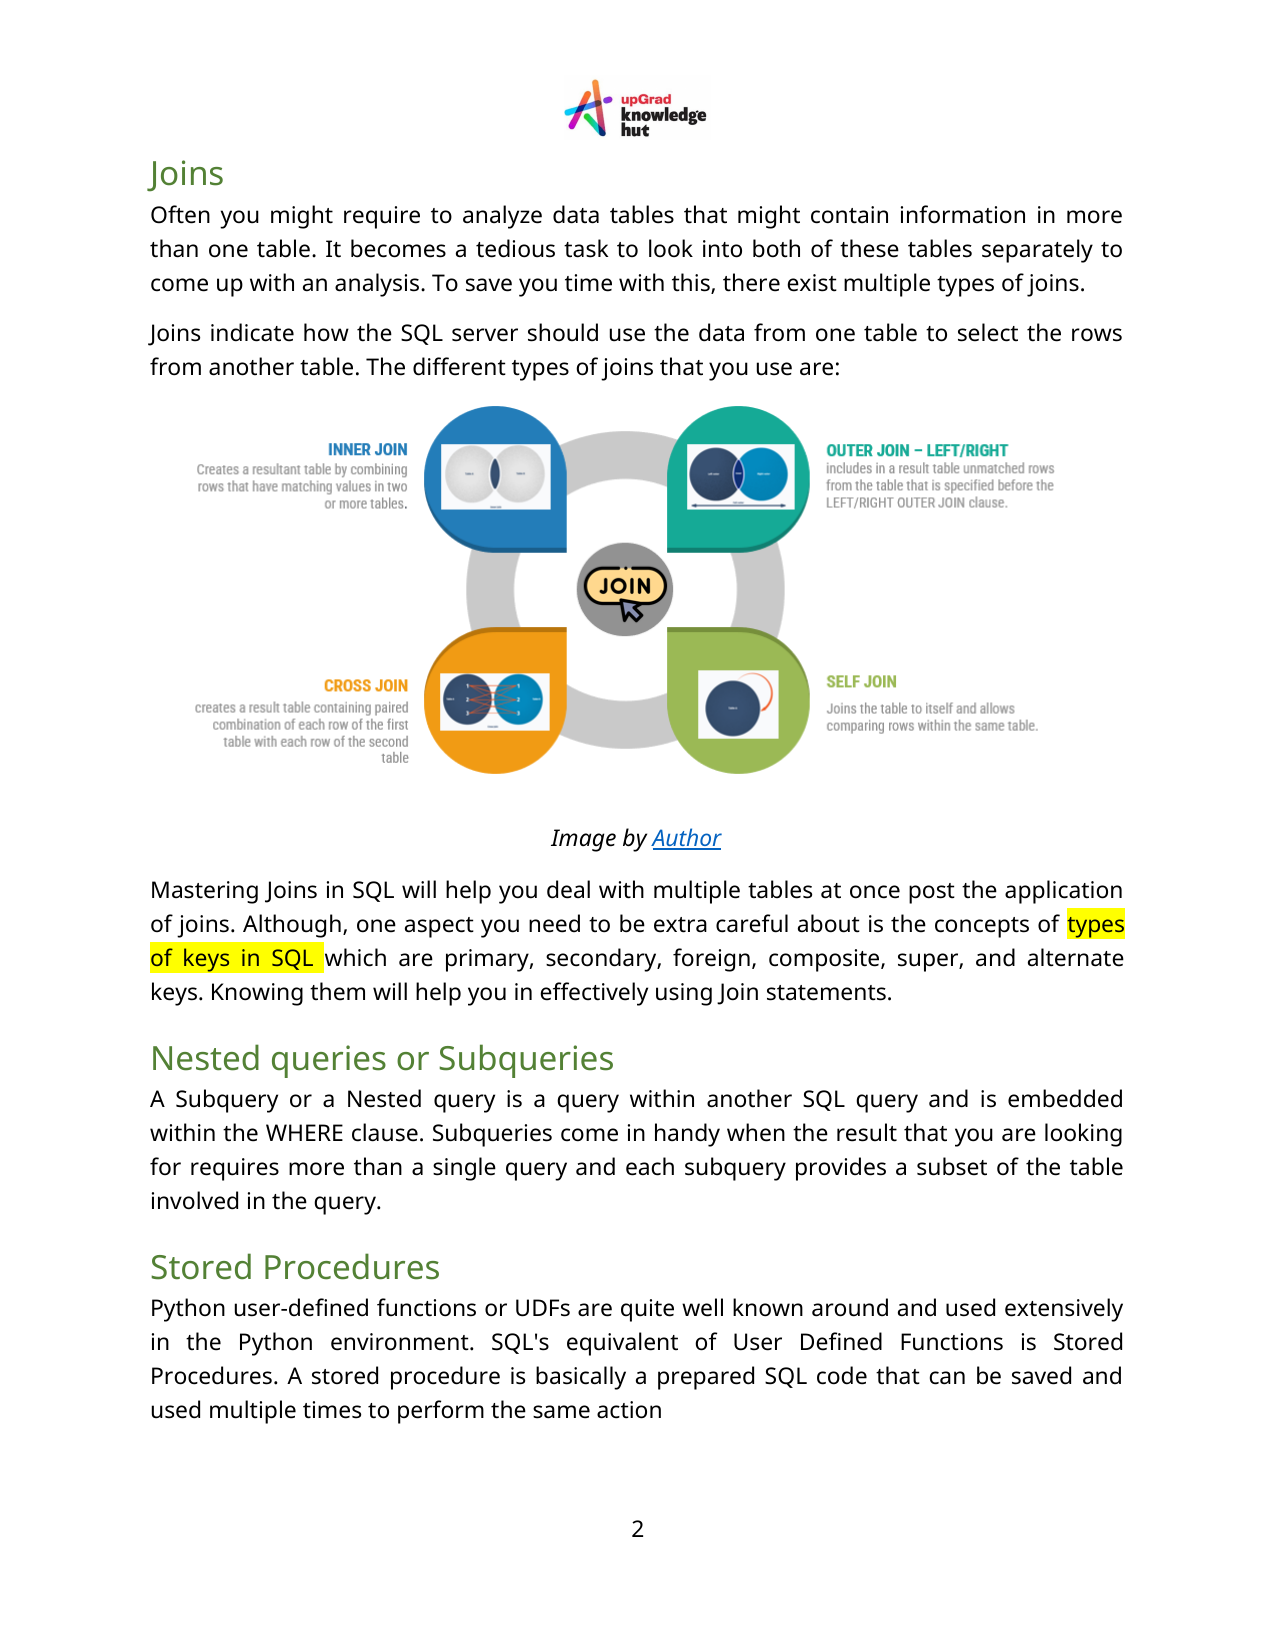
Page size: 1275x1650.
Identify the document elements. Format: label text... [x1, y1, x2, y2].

subtitle Image by Author [150, 822, 1125, 853]
picture [150, 401, 1125, 803]
subtitle Nested queries or Subqueries [150, 1034, 1125, 1080]
subtitle Joins [150, 150, 1125, 195]
text Joins indicate how the SQL server should use the data from one table to select the rows from another table. The different types of joins that you use are: [150, 317, 1125, 382]
subtitle Stored Procedures [150, 1243, 1125, 1289]
text Often you might require to analyze data tables that might contain information in more than one table. It becomes a tedious task to look into both of these tables separately to come up with an analysis. To save you time with this, there exist multiple types of joins. [150, 199, 1125, 298]
text Mastering Joins in SQL will help you deal with multiple tables at once post the application of joins. Although, one aspect you need to be extra careful about is the concepts of types of keys in SQL which are primary, secondary, foreign, composite, super, and alternate keys. Knowing them will help you in effectively using Join statements. [150, 874, 1125, 1007]
text A Subquery or a Nested query is a query within another SQL query and is embedded within the WHERE clause. Subqueries come in handy when the result that you are looking for requires more than a single query and each subquery provides a subset of the table involved in the query. [150, 1083, 1125, 1216]
text Python user-defined functions or UDFs are quite well known around and used extensively in the Python environment. SQL's equivalent of User Defined Functions is Stored Procedures. A stored procedure is basically a prepared SQL code that can be saved and used multiple times to perform the same action [150, 1292, 1125, 1425]
picture [564, 75, 711, 140]
